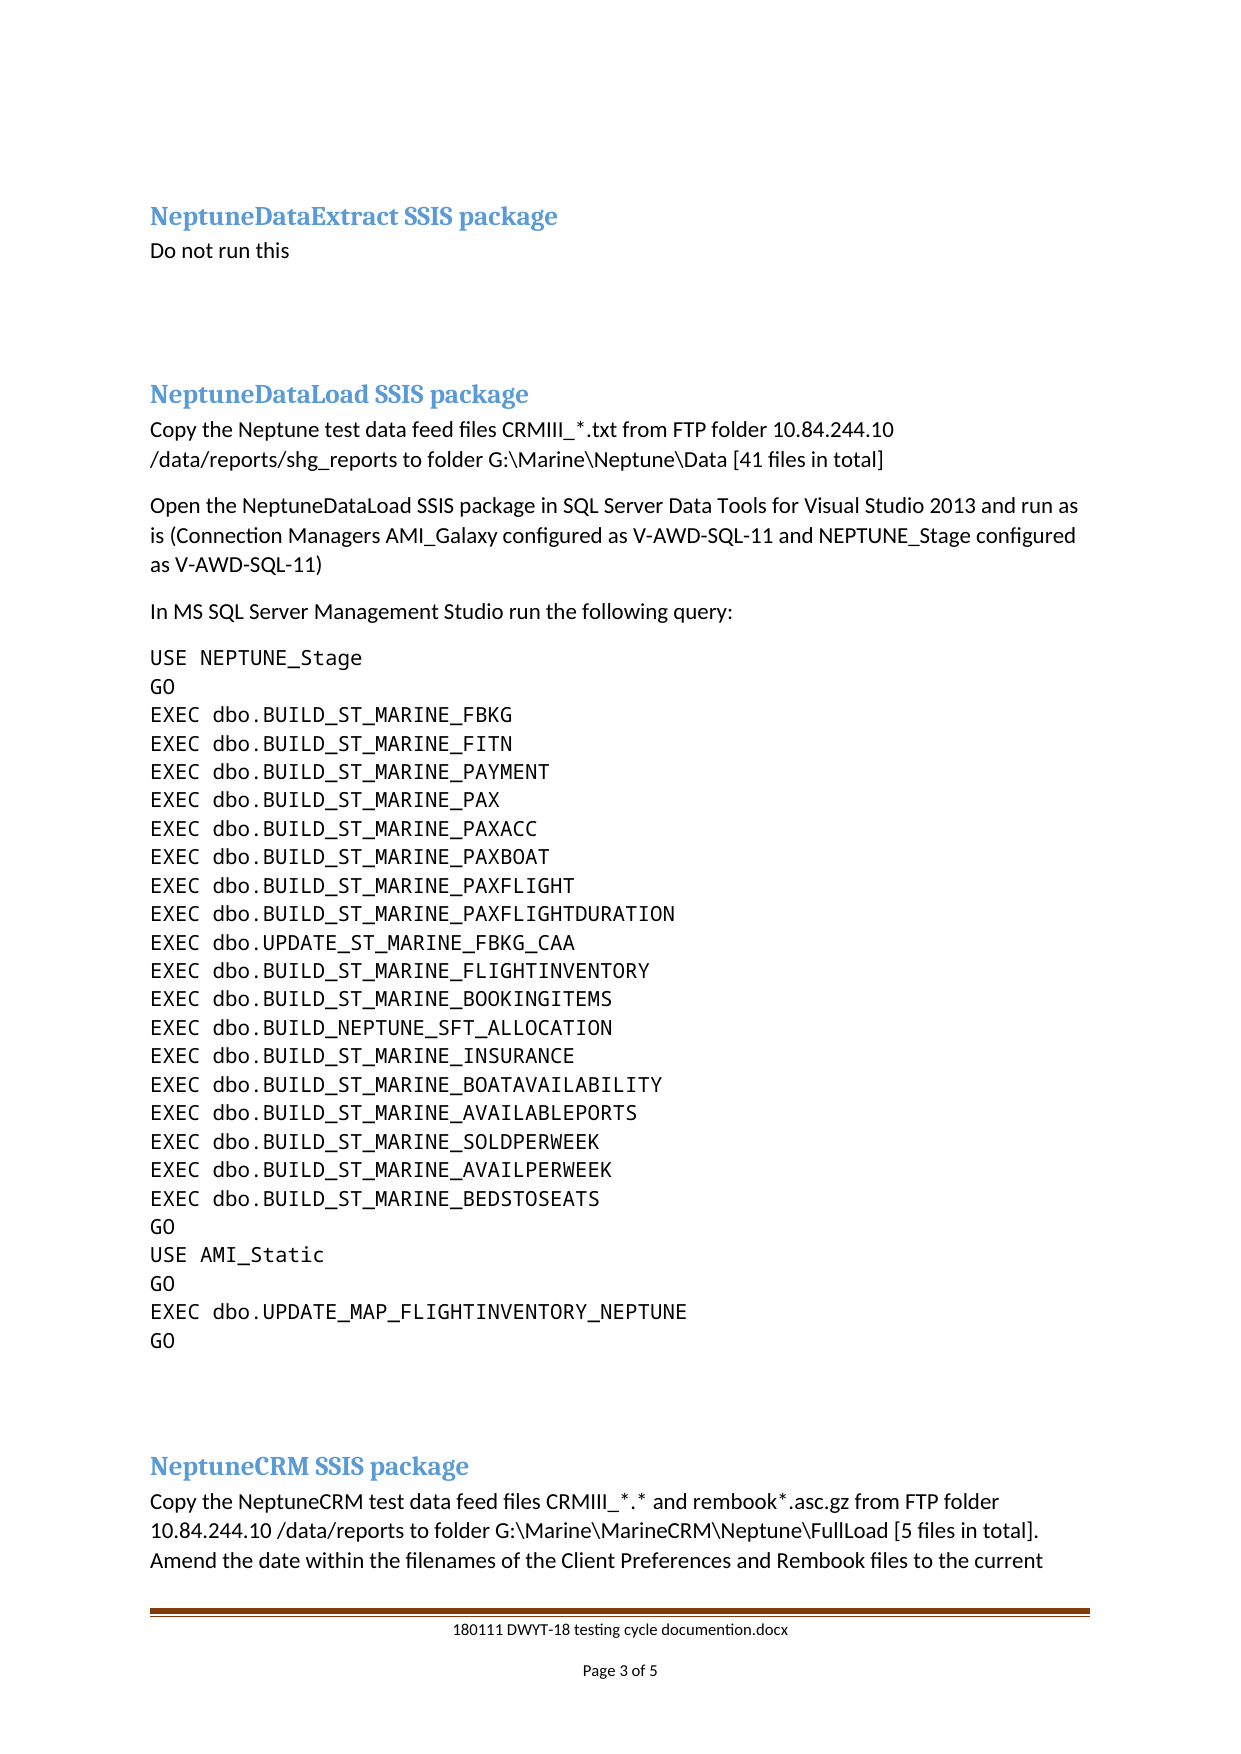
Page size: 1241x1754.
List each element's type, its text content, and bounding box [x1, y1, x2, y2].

subtitle NeptuneCRM SSIS package [150, 1451, 1090, 1482]
text EXEC dbo.BUILD_ST_MARINE_BEDSTOSEATS [150, 1184, 1090, 1212]
text EXEC dbo.BUILD_ST_MARINE_SOLDPERWEEK [150, 1127, 1090, 1155]
text EXEC dbo.BUILD_NEPTUNE_SFT_ALLOCATION [150, 1013, 1090, 1041]
text GO [150, 1212, 1090, 1241]
text GO [150, 1326, 1090, 1354]
text USE NEPTUNE_Stage [150, 643, 1090, 672]
text EXEC dbo.BUILD_ST_MARINE_PAX [150, 786, 1090, 814]
text EXEC dbo.BUILD_ST_MARINE_FLIGHTINVENTORY [150, 956, 1090, 984]
text EXEC dbo.BUILD_ST_MARINE_PAXBOAT [150, 842, 1090, 871]
text EXEC dbo.BUILD_ST_MARINE_PAXACC [150, 814, 1090, 842]
text EXEC dbo.BUILD_ST_MARINE_PAXFLIGHTDURATION [150, 899, 1090, 928]
text In MS SQL Server Management Studio run the following query: [150, 597, 1090, 625]
text Copy the Neptune test data feed files CRMIII_*.txt from FTP folder 10.84.244.10 /data/reports/shg_reports to folder G:\Marine\Neptune\Data [41 files in total] [150, 415, 1090, 473]
text GO [150, 672, 1090, 700]
text EXEC dbo.BUILD_ST_MARINE_PAXFLIGHT [150, 871, 1090, 899]
text EXEC dbo.UPDATE_ST_MARINE_FBKG_CAA [150, 928, 1090, 956]
subtitle NeptuneDataLoad SSIS package [150, 379, 1090, 411]
text EXEC dbo.BUILD_ST_MARINE_INSURANCE [150, 1041, 1090, 1070]
text Do not run this [150, 236, 1090, 264]
text EXEC dbo.UPDATE_MAP_FLIGHTINVENTORY_NEPTUNE [150, 1297, 1090, 1326]
text EXEC dbo.BUILD_ST_MARINE_AVAILABLEPORTS [150, 1098, 1090, 1127]
text GO [150, 1269, 1090, 1297]
text Open the NeptuneDataLoad SSIS package in SQL Server Data Tools for Visual Studio 2013 and run as is (Connection Managers AMI_Galaxy configured as V-AWD-SQL-11 and NEPTUNE_Stage configured as V-AWD-SQL-11) [150, 491, 1090, 579]
text EXEC dbo.BUILD_ST_MARINE_FITN [150, 729, 1090, 757]
text EXEC dbo.BUILD_ST_MARINE_PAYMENT [150, 757, 1090, 786]
text EXEC dbo.BUILD_ST_MARINE_FBKG [150, 700, 1090, 729]
subtitle NeptuneDataExtract SSIS package [150, 201, 1090, 232]
text EXEC dbo.BUILD_ST_MARINE_BOOKINGITEMS [150, 984, 1090, 1013]
text EXEC dbo.BUILD_ST_MARINE_BOATAVAILABILITY [150, 1070, 1090, 1098]
text USE AMI_Static [150, 1241, 1090, 1269]
text EXEC dbo.BUILD_ST_MARINE_AVAILPERWEEK [150, 1155, 1090, 1184]
